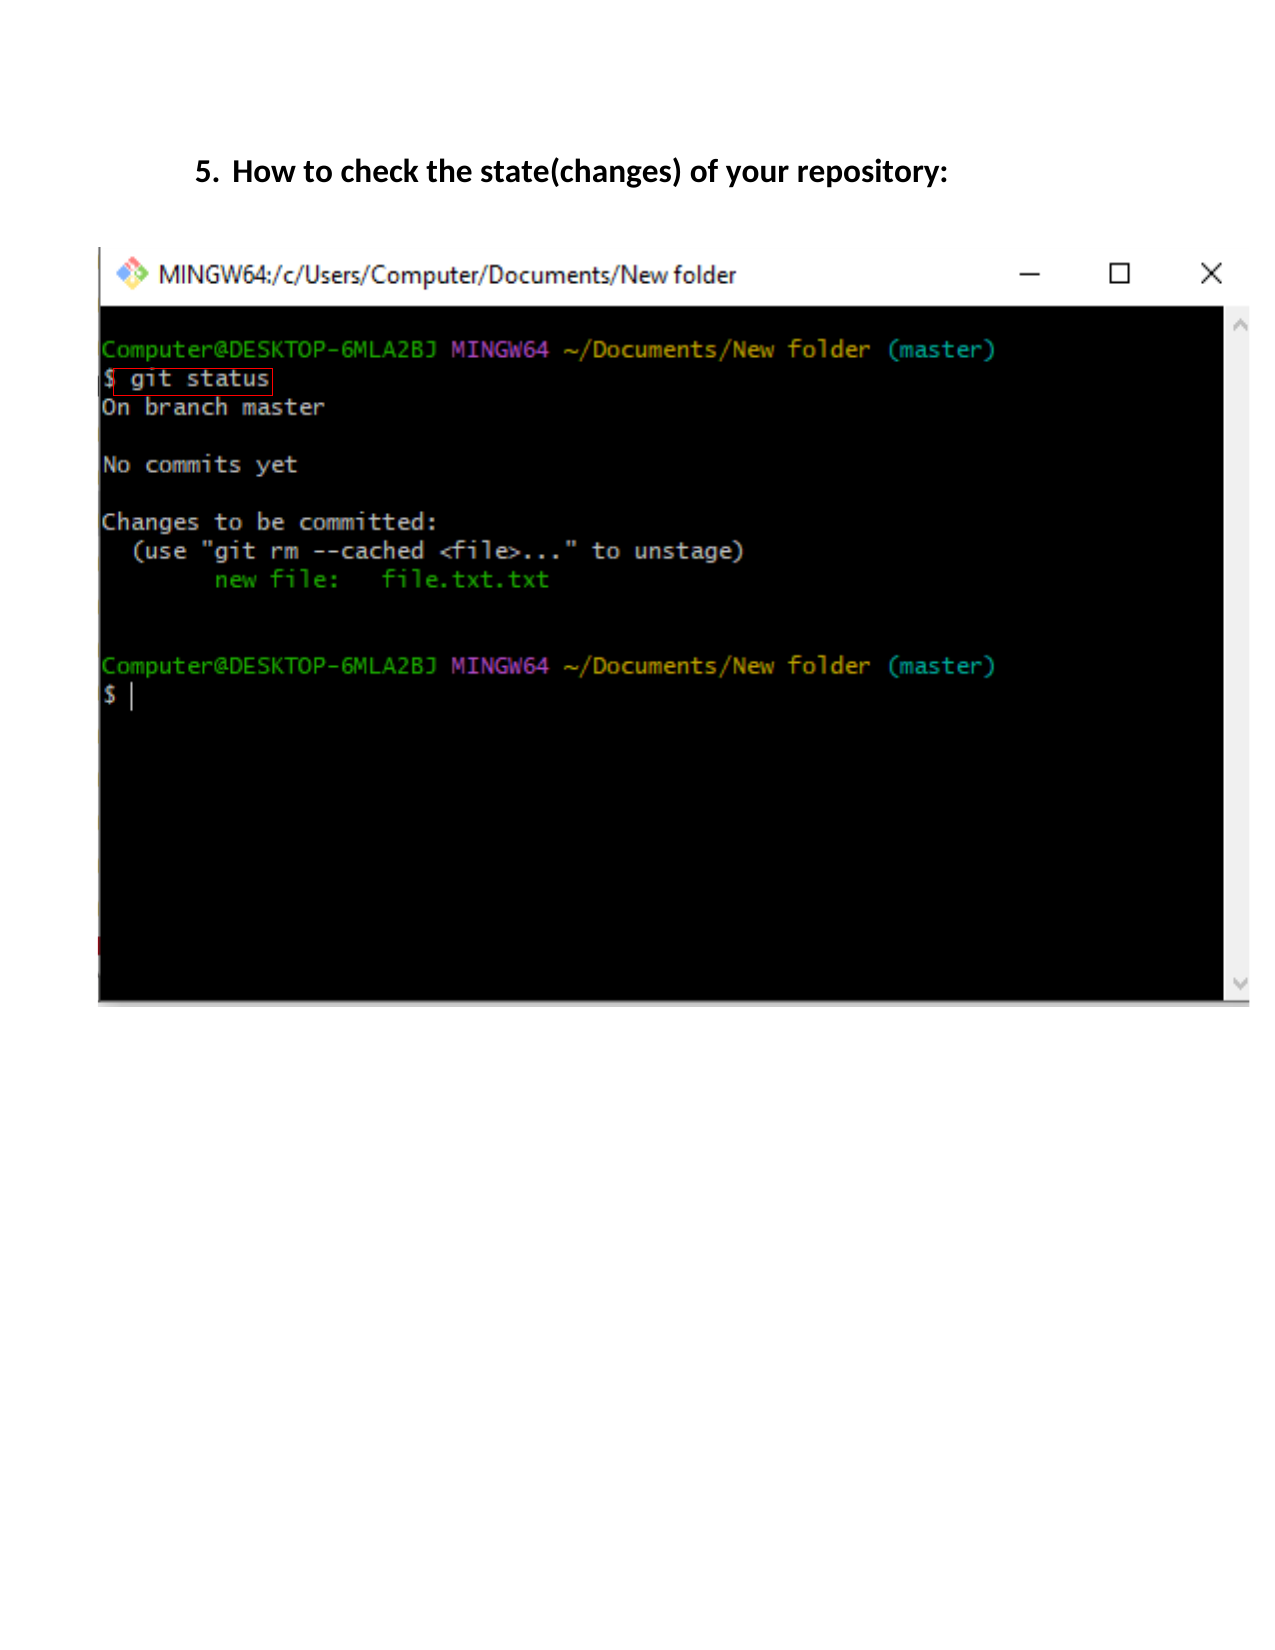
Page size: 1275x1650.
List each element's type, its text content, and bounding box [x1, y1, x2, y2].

picture [97, 247, 1250, 1007]
list How to check the state(changes) of your repository: [194, 150, 1125, 191]
